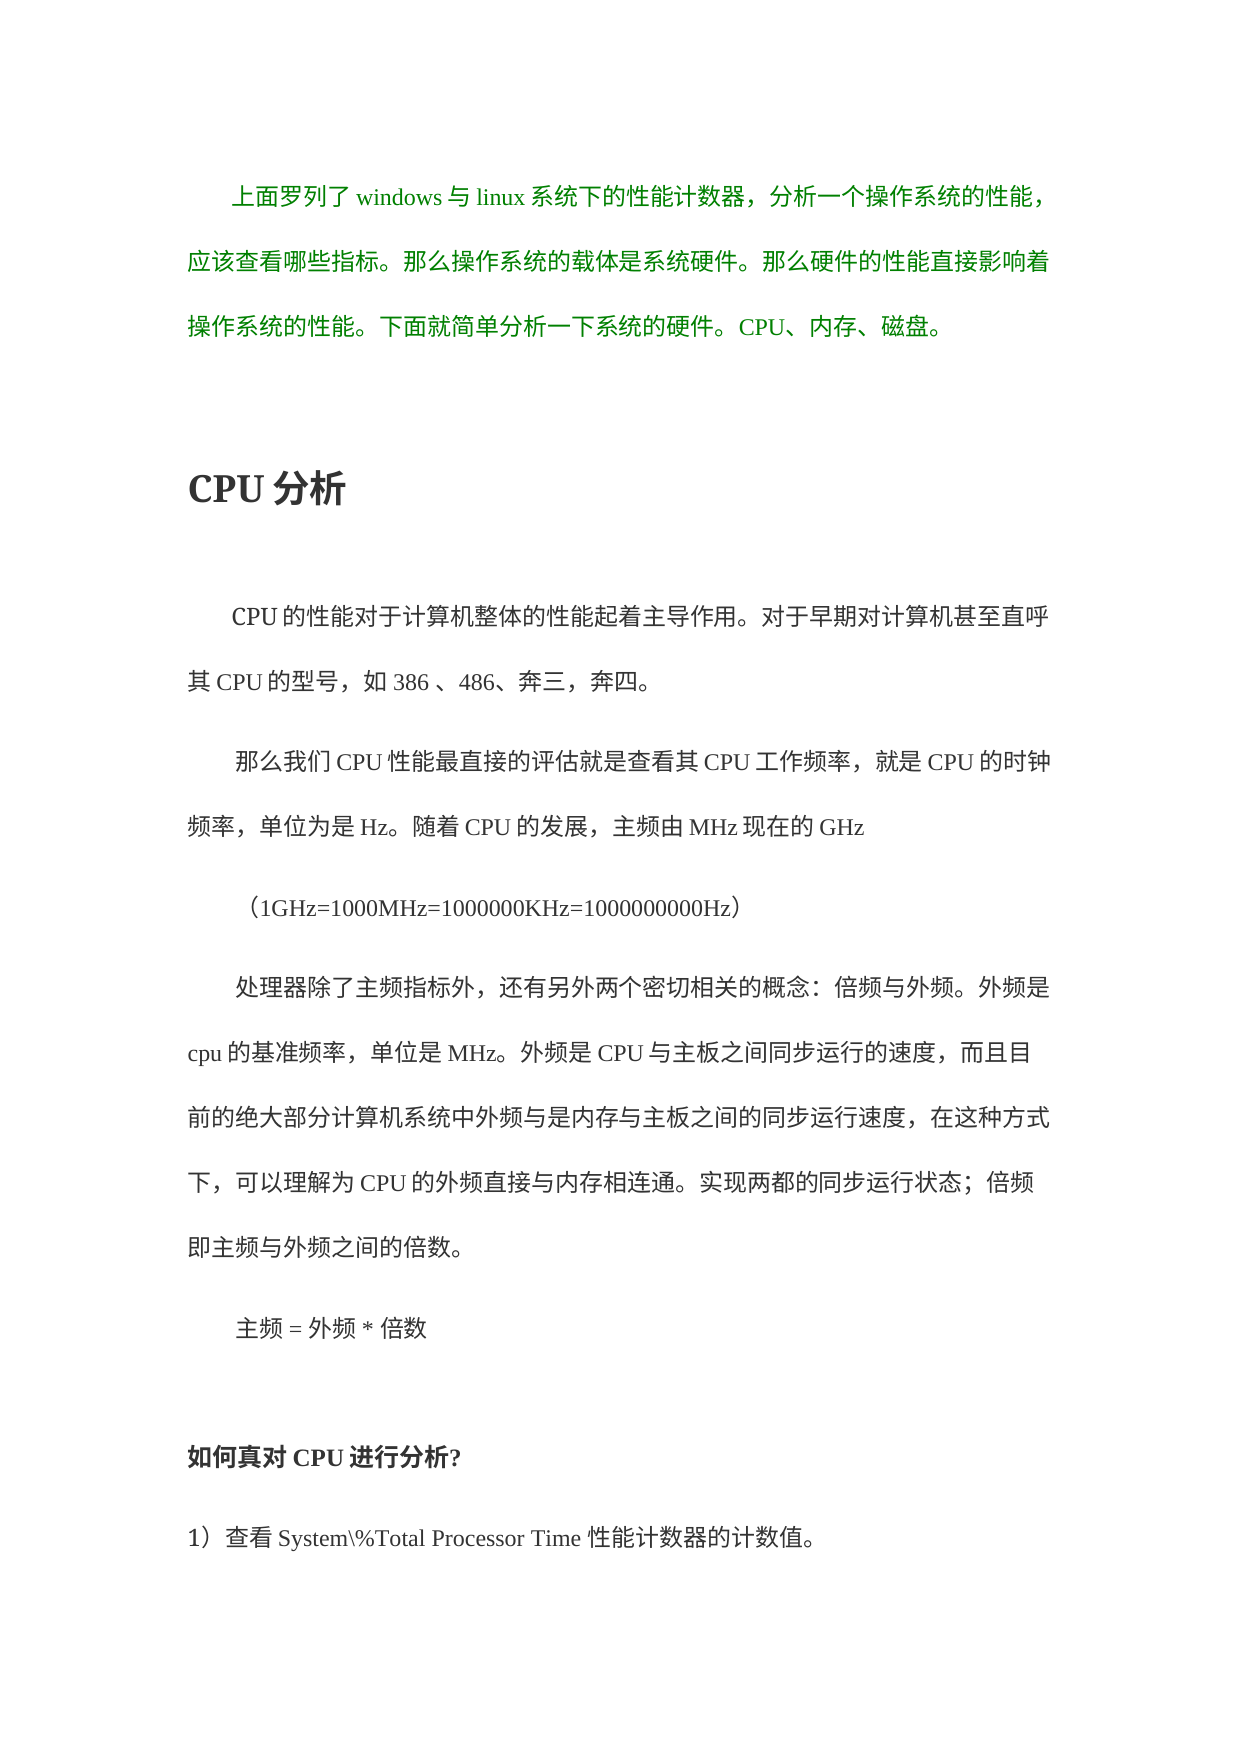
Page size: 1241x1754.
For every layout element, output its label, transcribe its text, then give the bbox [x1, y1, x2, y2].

text 主频 = 外频 * 倍数 [187, 1294, 1053, 1359]
text 如何真对CPU进行分析? [187, 1423, 1053, 1488]
text （1GHz=1000MHz=1000000KHz=1000000000Hz） [187, 873, 1053, 938]
text CPU的性能对于计算机整体的性能起着主导作用。对于早期对计算机甚至直呼其CPU的型号，如 386 、486、奔三，奔四。 [187, 582, 1053, 712]
text 1）查看System\%Total Processor Time 性能计数器的计数值。 [187, 1504, 1053, 1569]
text 上面罗列了windows与linux系统下的性能计数器，分析一个操作系统的性能，应该查看哪些指标。那么操作系统的载体是系统硬件。那么硬件的性能直接影响着操作系统的性能。下面就简单分析一下系统的硬件。CPU、内存、磁盘。 [187, 162, 1053, 357]
text 处理器除了主频指标外，还有另外两个密切相关的概念：倍频与外频。外频是cpu的基准频率，单位是MHz。外频是CPU与主板之间同步运行的速度，而且目前的绝大部分计算机系统中外频与是内存与主板之间的同步运行速度，在这种方式下，可以理解为CPU的外频直接与内存相连通。实现两都的同步运行状态；倍频即主频与外频之间的倍数。 [187, 954, 1053, 1279]
text 那么我们CPU性能最直接的评估就是查看其CPU工作频率，就是CPU的时钟频率，单位为是Hz。随着CPU的发展，主频由MHz现在的GHz [187, 728, 1053, 858]
text CPU分析 [187, 453, 1053, 518]
